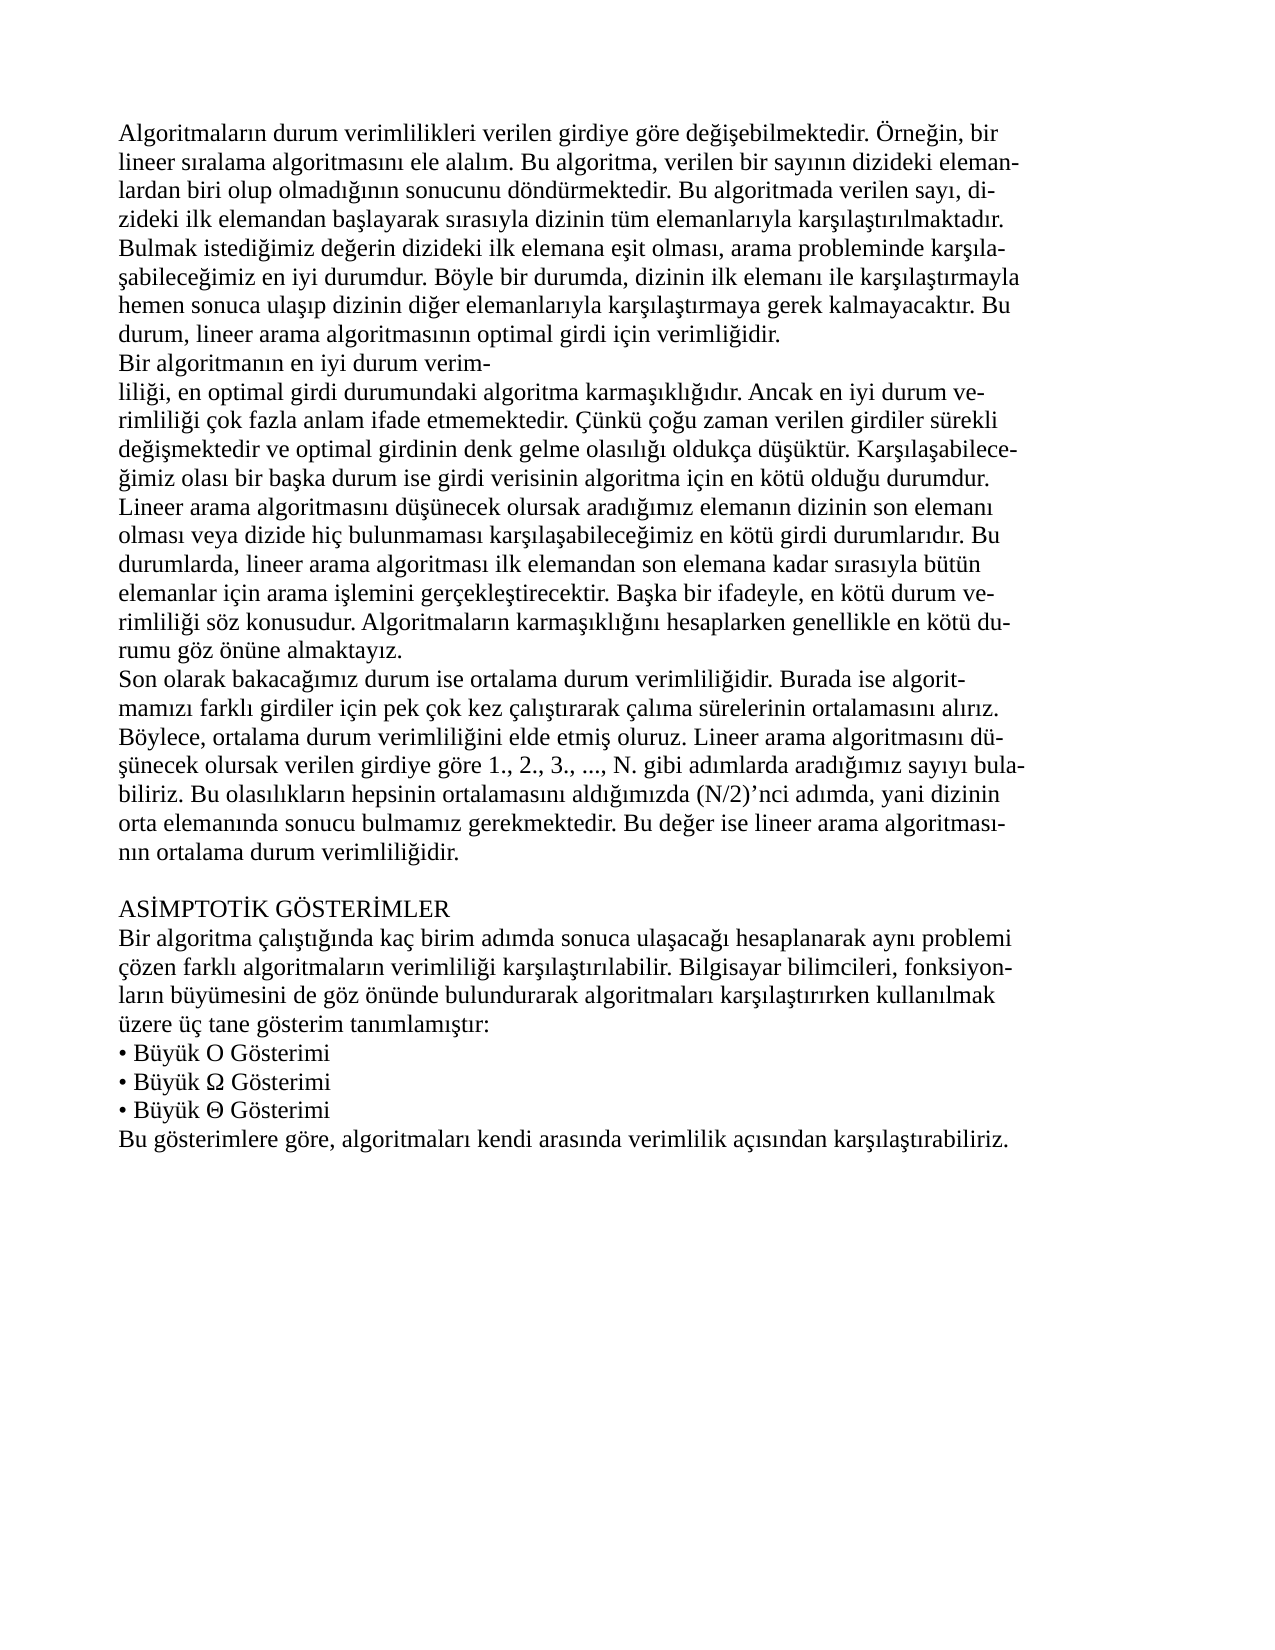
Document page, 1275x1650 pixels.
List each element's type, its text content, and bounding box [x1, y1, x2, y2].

text zideki ilk elemandan başlayarak sırasıyla dizinin tüm elemanlarıyla karşılaştırılmaktadır. [118, 204, 1157, 233]
text • Büyük Θ Gösterimi [118, 1096, 1157, 1124]
text olması veya dizide hiç bulunmaması karşılaşabileceğimiz en kötü girdi durumlarıdır. Bu [118, 521, 1157, 549]
text hemen sonuca ulaşıp dizinin diğer elemanlarıyla karşılaştırmaya gerek kalmayacaktır. Bu [118, 291, 1157, 319]
text durumlarda, lineer arama algoritması ilk elemandan son elemana kadar sırasıyla bütün [118, 549, 1157, 578]
text Son olarak bakacağımız durum ise ortalama durum verimliliğidir. Burada ise algorit- [118, 664, 1157, 693]
text rimliliği söz konusudur. Algoritmaların karmaşıklığını hesaplarken genellikle en kötü du- [118, 607, 1157, 636]
text rimliliği çok fazla anlam ifade etmemektedir. Çünkü çoğu zaman verilen girdiler sürekli [118, 406, 1157, 434]
text üzere üç tane gösterim tanımlamıştır: [118, 1009, 1157, 1038]
text biliriz. Bu olasılıkların hepsinin ortalamasını aldığımızda (N/2)’nci adımda, yani dizinin [118, 779, 1157, 808]
text orta elemanında sonucu bulmamız gerekmektedir. Bu değer ise lineer arama algoritması- [118, 808, 1157, 837]
text • Büyük Ω Gösterimi [118, 1067, 1157, 1096]
text liliği, en optimal girdi durumundaki algoritma karmaşıklığıdır. Ancak en iyi durum ve- [118, 377, 1157, 406]
text ASİMPTOTİK GÖSTERİMLER [118, 894, 1157, 923]
text ların büyümesini de göz önünde bulundurarak algoritmaları karşılaştırırken kullanılmak [118, 981, 1157, 1009]
text Bir algoritma çalıştığında kaç birim adımda sonuca ulaşacağı hesaplanarak aynı problemi [118, 923, 1157, 952]
text Algoritmaların durum verimlilikleri verilen girdiye göre değişebilmektedir. Örneğin, bir [118, 118, 1157, 147]
text Bir algoritmanın en iyi durum verim- [118, 348, 1157, 377]
text durum, lineer arama algoritmasının optimal girdi için verimliğidir. [118, 319, 1157, 348]
text Bu gösterimlere göre, algoritmaları kendi arasında verimlilik açısından karşılaştırabiliriz. [118, 1124, 1157, 1153]
text • Büyük O Gösterimi [118, 1038, 1157, 1067]
text ğimiz olası bir başka durum ise girdi verisinin algoritma için en kötü olduğu durumdur. [118, 463, 1157, 492]
text Lineer arama algoritmasını düşünecek olursak aradığımız elemanın dizinin son elemanı [118, 492, 1157, 521]
text şünecek olursak verilen girdiye göre 1., 2., 3., ..., N. gibi adımlarda aradığımız sayıyı bula- [118, 751, 1157, 779]
text nın ortalama durum verimliliğidir. [118, 837, 1157, 866]
text Böylece, ortalama durum verimliliğini elde etmiş oluruz. Lineer arama algoritmasını dü- [118, 722, 1157, 751]
text değişmektedir ve optimal girdinin denk gelme olasılığı oldukça düşüktür. Karşılaşabilece- [118, 434, 1157, 463]
text rumu göz önüne almaktayız. [118, 636, 1157, 664]
text Bulmak istediğimiz değerin dizideki ilk elemana eşit olması, arama probleminde karşıla- [118, 233, 1157, 262]
text çözen farklı algoritmaların verimliliği karşılaştırılabilir. Bilgisayar bilimcileri, fonksiyon- [118, 952, 1157, 981]
text elemanlar için arama işlemini gerçekleştirecektir. Başka bir ifadeyle, en kötü durum ve- [118, 578, 1157, 607]
text lineer sıralama algoritmasını ele alalım. Bu algoritma, verilen bir sayının dizideki eleman- [118, 147, 1157, 176]
text lardan biri olup olmadığının sonucunu döndürmektedir. Bu algoritmada verilen sayı, di- [118, 176, 1157, 204]
text şabileceğimiz en iyi durumdur. Böyle bir durumda, dizinin ilk elemanı ile karşılaştırmayla [118, 262, 1157, 291]
text mamızı farklı girdiler için pek çok kez çalıştırarak çalıma sürelerinin ortalamasını alırız. [118, 693, 1157, 722]
